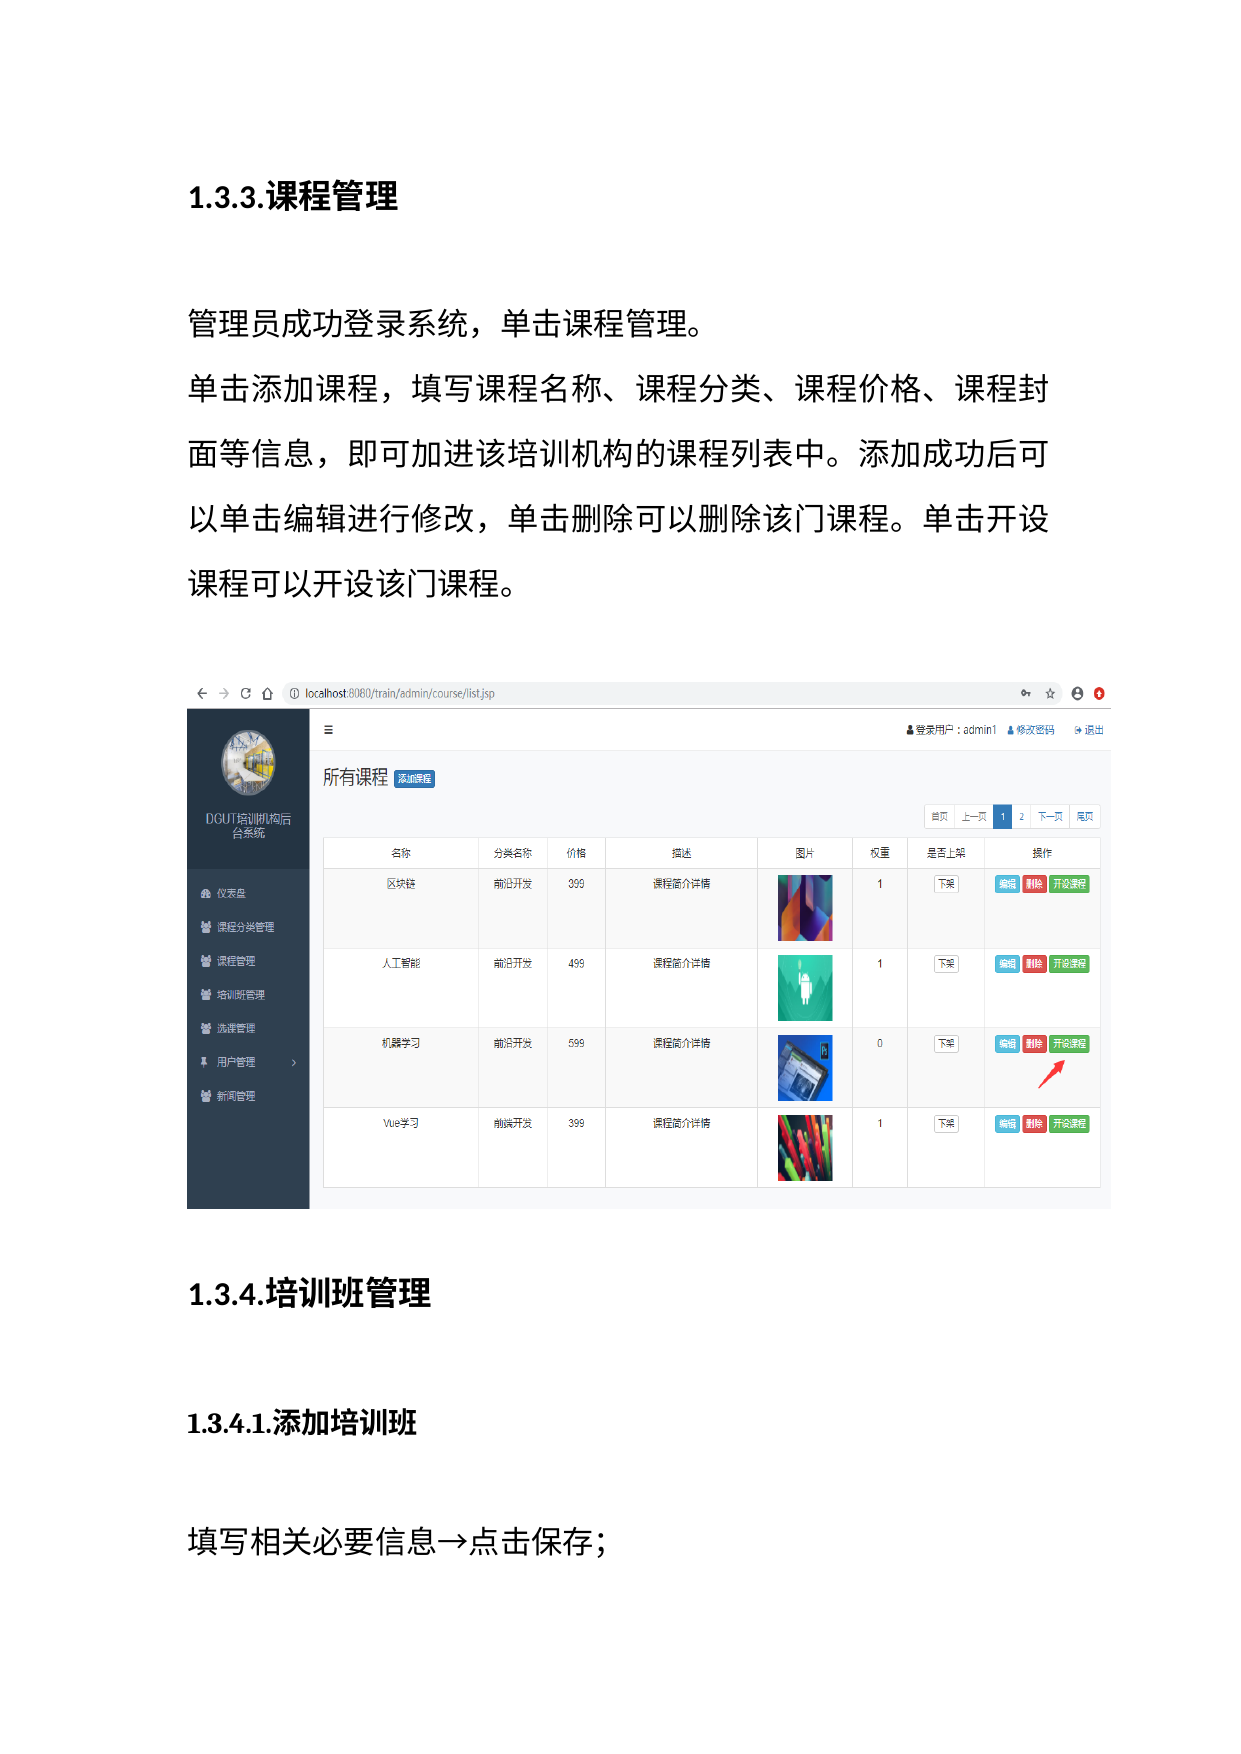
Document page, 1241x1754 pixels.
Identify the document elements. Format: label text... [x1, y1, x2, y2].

subtitle 1.3.3.课程管理 [187, 162, 1053, 227]
subtitle 1.3.4.培训班管理 [187, 1259, 1053, 1324]
text 填写相关必要信息→点击保存； [187, 1507, 1053, 1572]
text 管理员成功登录系统，单击课程管理。 [187, 289, 1053, 354]
subtitle 1.3.4.1.添加培训班 [187, 1388, 1053, 1453]
text 单击添加课程，填写课程名称、课程分类、课程价格、课程封面等信息，即可加进该培训机构的课程列表中。添加成功后可以单击编辑进行修改，单击删除可以删除该门课程。单击开设课程可以开设该门课程。 [187, 354, 1053, 614]
picture [187, 679, 1111, 1209]
